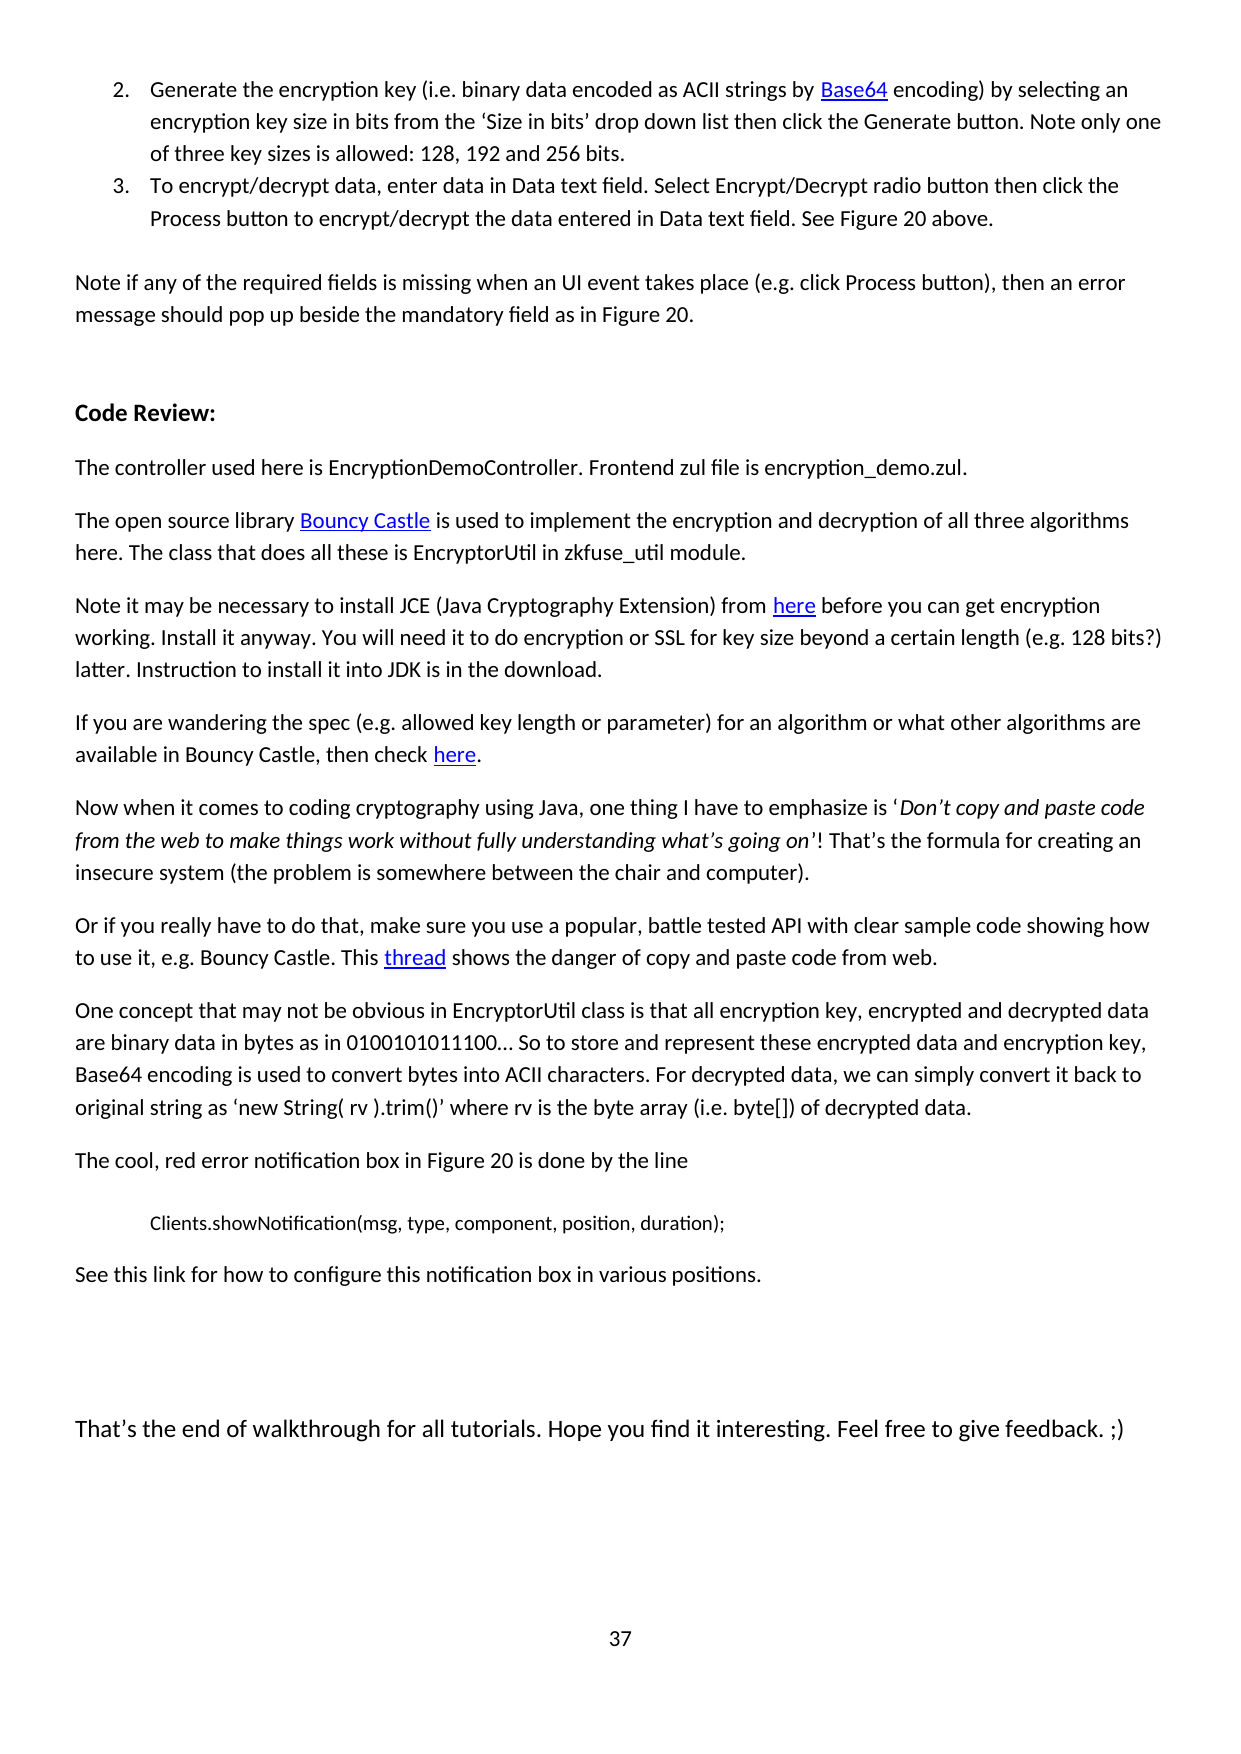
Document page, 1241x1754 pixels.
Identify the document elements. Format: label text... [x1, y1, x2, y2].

text The cool, red error notification box in Figure 20 is done by the line [75, 1146, 1165, 1174]
text Now when it comes to coding cryptography using Java, one thing I have to emphasize is ‘Don’t copy and paste code from the web to make things work without fully understanding what’s going on’! That’s the formula for creating an insecure system (the problem is somewhere between the chair and computer). [75, 793, 1165, 886]
text If you are wandering the spec (e.g. allowed key length or parameter) for an algorithm or what other algorithms are available in Bouncy Castle, then check here. [75, 708, 1165, 768]
list Generate the encryption key (i.e. binary data encoded as ACII strings by Base64 encoding) by selecting an encryption key size in bits from the ‘Size in bits’ drop down list then click the Generate button. Note only one of three key sizes is allowed: 128, 192 and 256 bits. [112, 75, 1165, 167]
text The controller used here is EncryptionDemoController. Frontend zul file is encryption_demo.zul. [75, 453, 1165, 481]
text Note it may be necessary to install JCE (Java Cryptography Extension) from here before you can get encryption working. Install it anyway. You will need it to do encryption or SSL for key size beyond a certain length (e.g. 128 bits?) latter. Instruction to install it into JDK is in the download. [75, 591, 1165, 683]
text That’s the end of walkthrough for all tutorials. Hope you find it interesting. Feel free to give feedback. ;) [75, 1413, 1165, 1444]
text Clients.showNotification(msg, type, component, position, duration); [75, 1210, 1165, 1236]
text The open source library Bouncy Castle is used to implement the encryption and decryption of all three algorithms here. The class that does all these is EncryptorUtil in zkfuse_util module. [75, 506, 1165, 566]
text See this link for how to configure this notification box in various positions. [75, 1260, 1165, 1288]
text Code Review: [75, 397, 1165, 427]
list To encrypt/decrypt data, enter data in Data text field. Select Encrypt/Decrypt radio button then click the Process button to encrypt/decrypt the data entered in Data text field. See Figure 20 above. [112, 172, 1165, 232]
text One concept that may not be obvious in EncryptorUtil class is that all encryption key, encrypted and decrypted data are binary data in bytes as in 0100101011100… So to store and represent these encrypted data and encryption key, Base64 encoding is used to convert bytes into ACII characters. For decrypted data, we can simply convert it back to original string as ‘new String( rv ).trim()’ where rv is the byte array (i.e. byte[]) of decrypted data. [75, 996, 1165, 1121]
text Or if you really have to do that, make sure you use a popular, battle tested API with clear sample code showing how to use it, e.g. Bouncy Castle. This thread shows the danger of copy and paste code from web. [75, 911, 1165, 971]
text Note if any of the required fields is missing when an UI event takes place (e.g. click Process button), then an error message should pop up beside the mandatory field as in Figure 20. [75, 268, 1165, 328]
